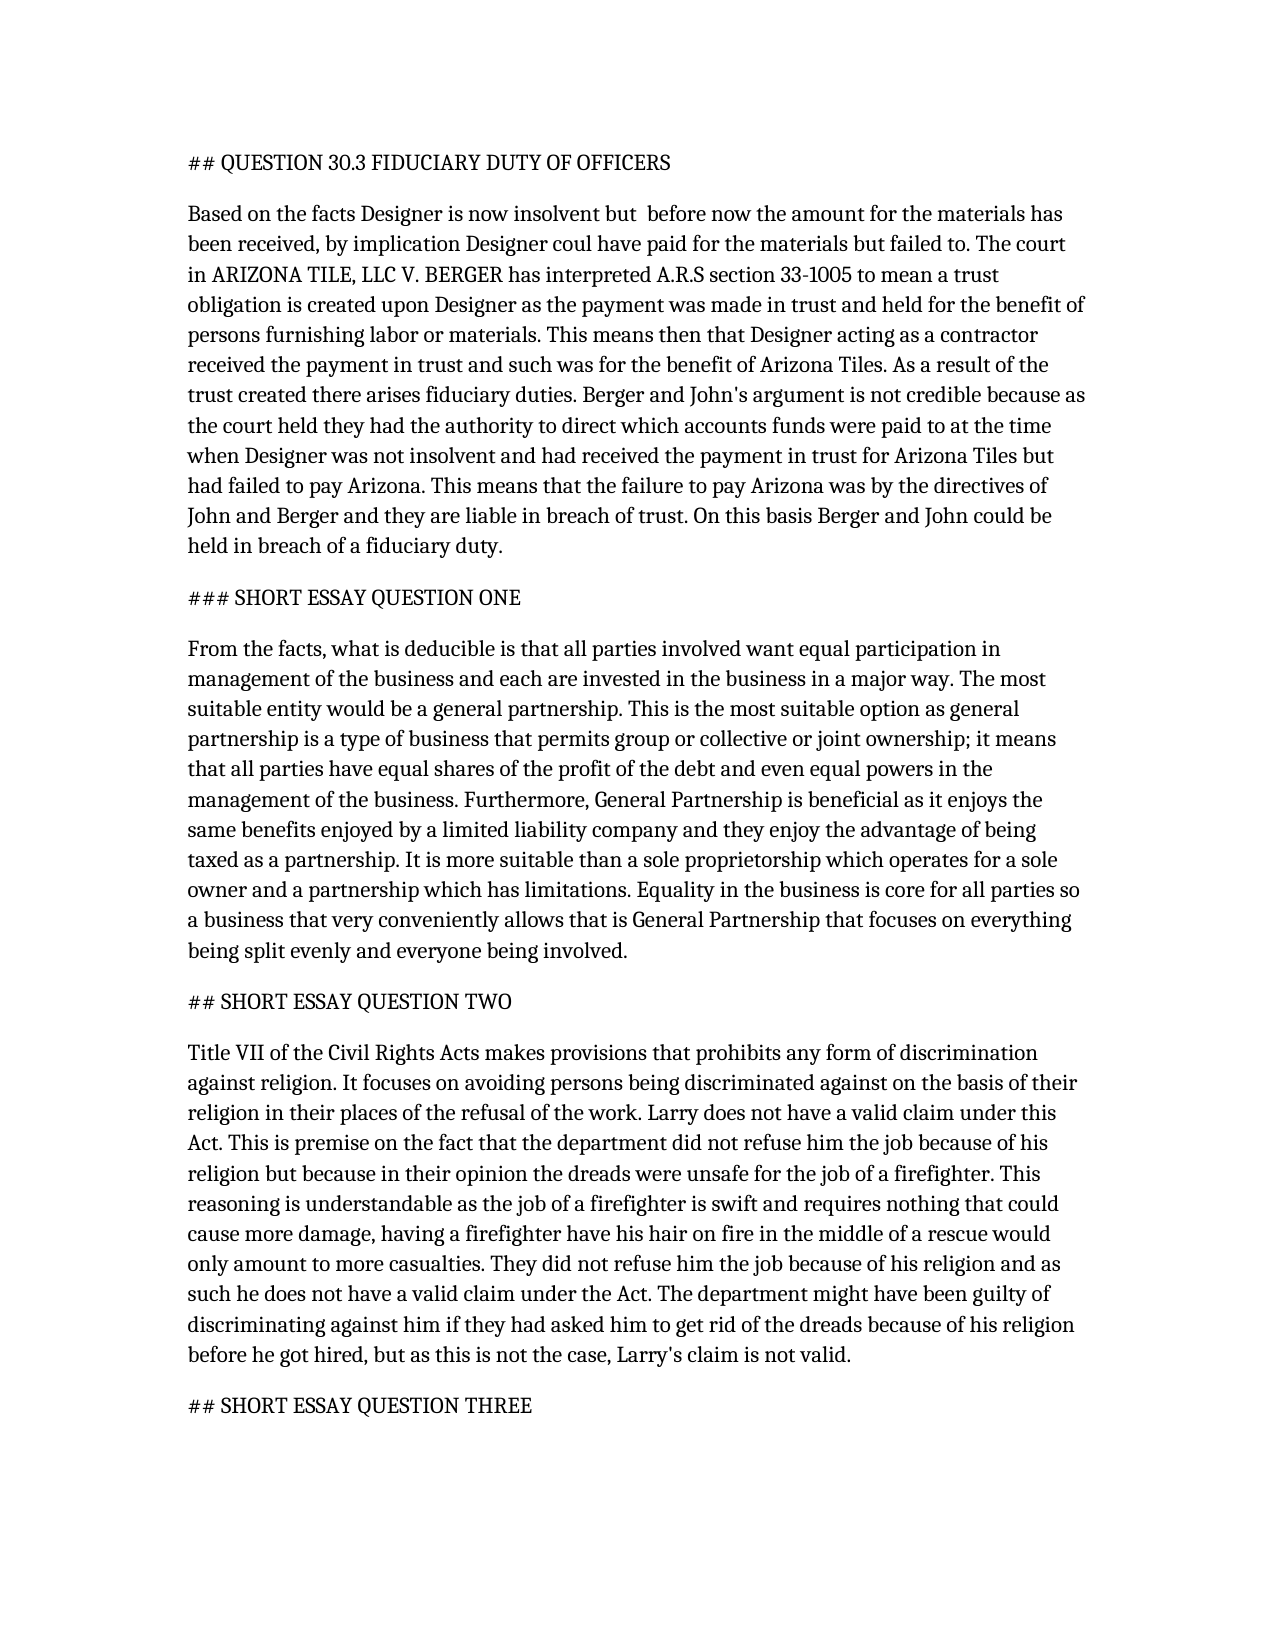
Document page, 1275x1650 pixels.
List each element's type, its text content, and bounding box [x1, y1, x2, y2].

text ## SHORT ESSAY QUESTION THREE [187, 1393, 1087, 1419]
text ## QUESTION 30.3 FIDUCIARY DUTY OF OFFICERS [187, 150, 1087, 176]
text Title VII of the Civil Rights Acts makes provisions that prohibits any form of discrimination against religion. It focuses on avoiding persons being discriminated against on the basis of their religion in their places of the refusal of the work. Larry does not have a valid claim under this Act. This is premise on the fact that the department did not refuse him the job because of his religion but because in their opinion the dreads were unsafe for the job of a firefighter. This reasoning is understandable as the job of a firefighter is swift and requires nothing that could cause more damage, having a firefighter have his hair on fire in the middle of a rescue would only amount to more casualties. They did not refuse him the job because of his religion and as such he does not have a valid claim under the Act. The department might have been guilty of discriminating against him if they had asked him to get rid of the dreads because of his religion before he got hired, but as this is not the case, Larry's claim is not valid. [187, 1039, 1087, 1368]
text ## SHORT ESSAY QUESTION TWO [187, 988, 1087, 1015]
text ### SHORT ESSAY QUESTION ONE [187, 584, 1087, 611]
text From the facts, what is deducible is that all parties involved want equal participation in management of the business and each are invested in the business in a major way. The most suitable entity would be a general partnership. This is the most suitable option as general partnership is a type of business that permits group or collective or joint ownership; it means that all parties have equal shares of the profit of the debt and even equal powers in the management of the business. Furthermore, General Partnership is beneficial as it enjoys the same benefits enjoyed by a limited liability company and they enjoy the advantage of being taxed as a partnership. It is more suitable than a sole proprietorship which operates for a sole owner and a partnership which has limitations. Equality in the business is core for all parties so a business that very conveniently allows that is General Partnership that focuses on everything being split evenly and everyone being involved. [187, 635, 1087, 964]
text Based on the facts Designer is now insolvent but before now the amount for the materials has been received, by implication Designer coul have paid for the materials but failed to. The court in ARIZONA TILE, LLC V. BERGER has interpreted A.R.S section 33-1005 to mean a trust obligation is created upon Designer as the payment was made in trust and held for the benefit of persons furnishing labor or materials. This means then that Designer acting as a contractor received the payment in trust and such was for the benefit of Arizona Tiles. As a result of the trust created there arises fiduciary duties. Berger and John's argument is not credible because as the court held they had the authority to direct which accounts funds were paid to at the time when Designer was not insolvent and had received the payment in trust for Arizona Tiles but had failed to pay Arizona. This means that the failure to pay Arizona was by the directives of John and Berger and they are liable in breach of trust. On this basis Berger and John could be held in breach of a fiduciary duty. [187, 201, 1087, 560]
